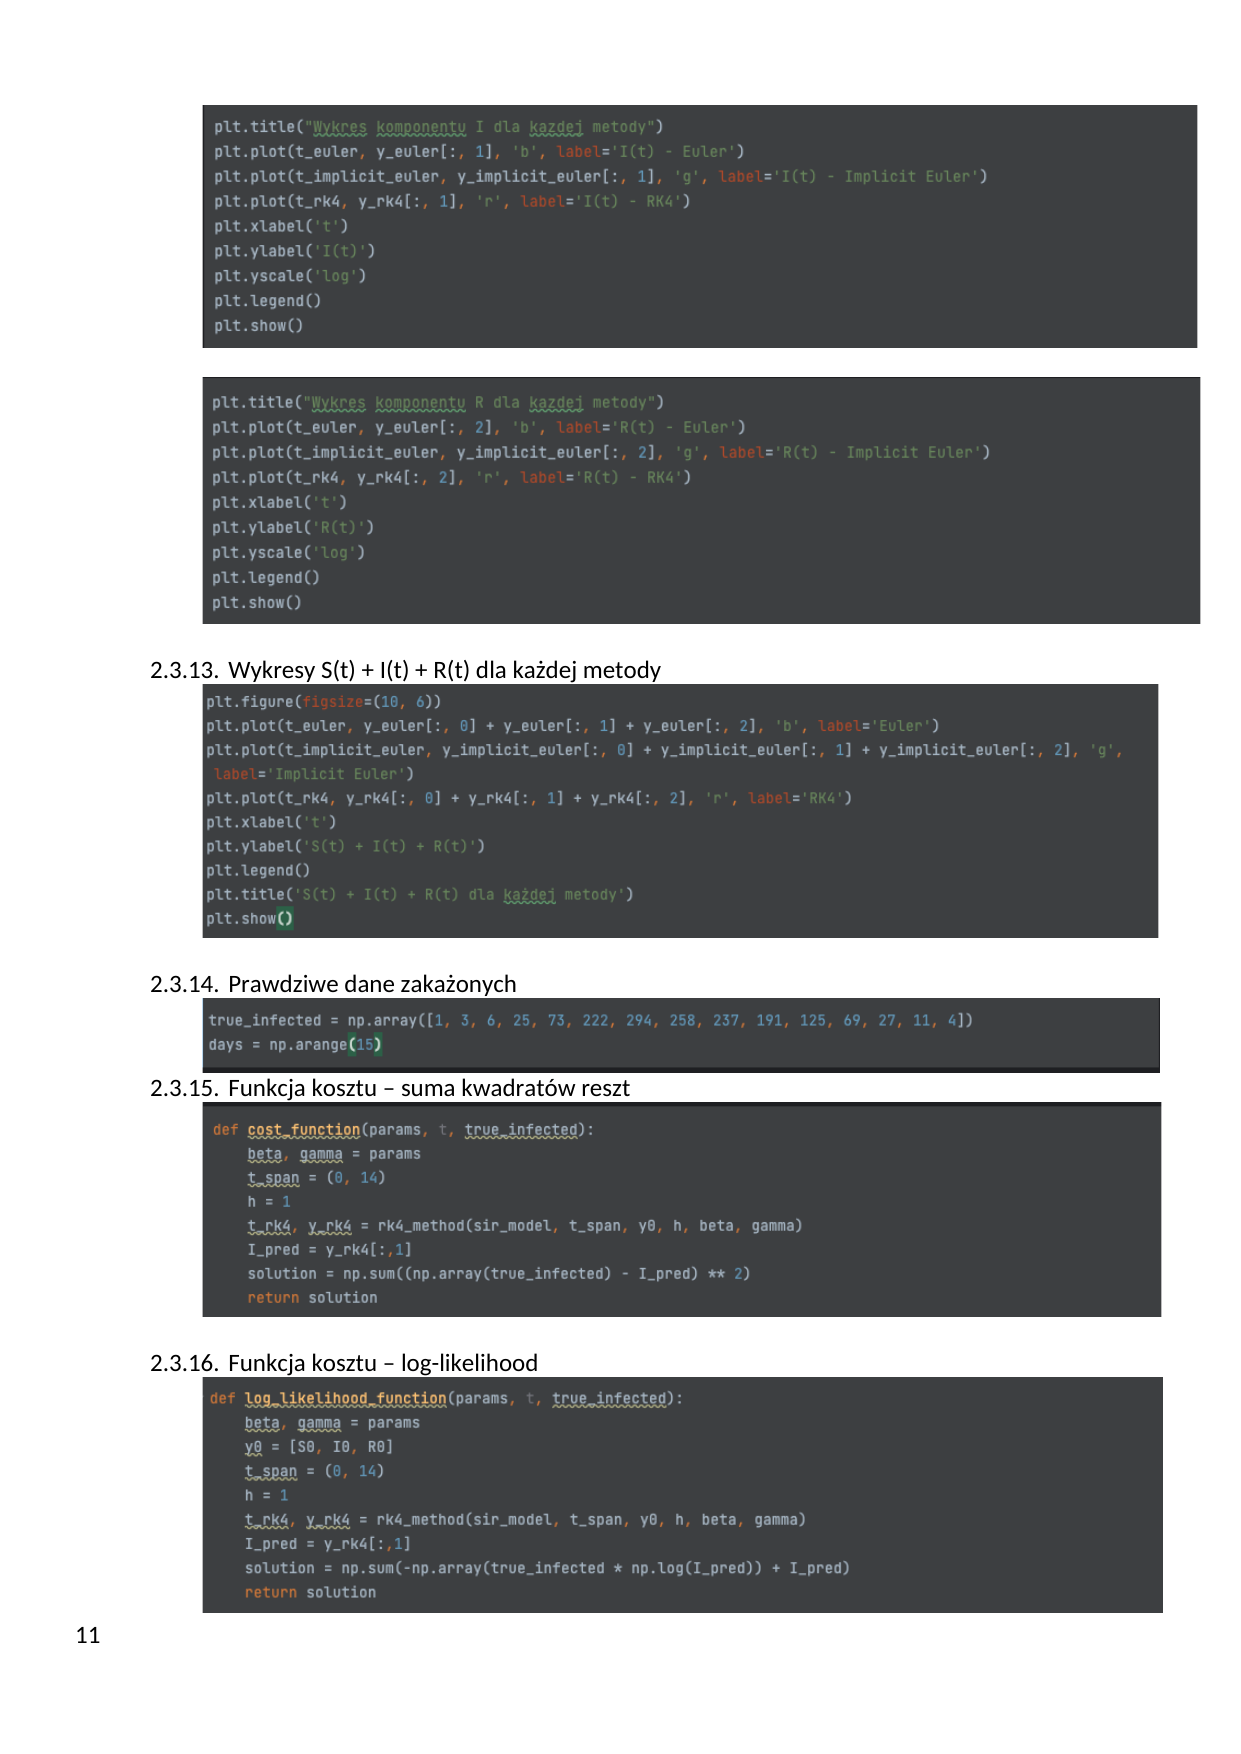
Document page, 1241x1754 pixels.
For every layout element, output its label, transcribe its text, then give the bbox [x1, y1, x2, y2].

picture [202, 377, 1201, 624]
picture [202, 1102, 1162, 1317]
picture [202, 105, 1198, 348]
picture [202, 684, 1159, 938]
picture [202, 998, 1160, 1073]
picture [202, 1377, 1163, 1613]
